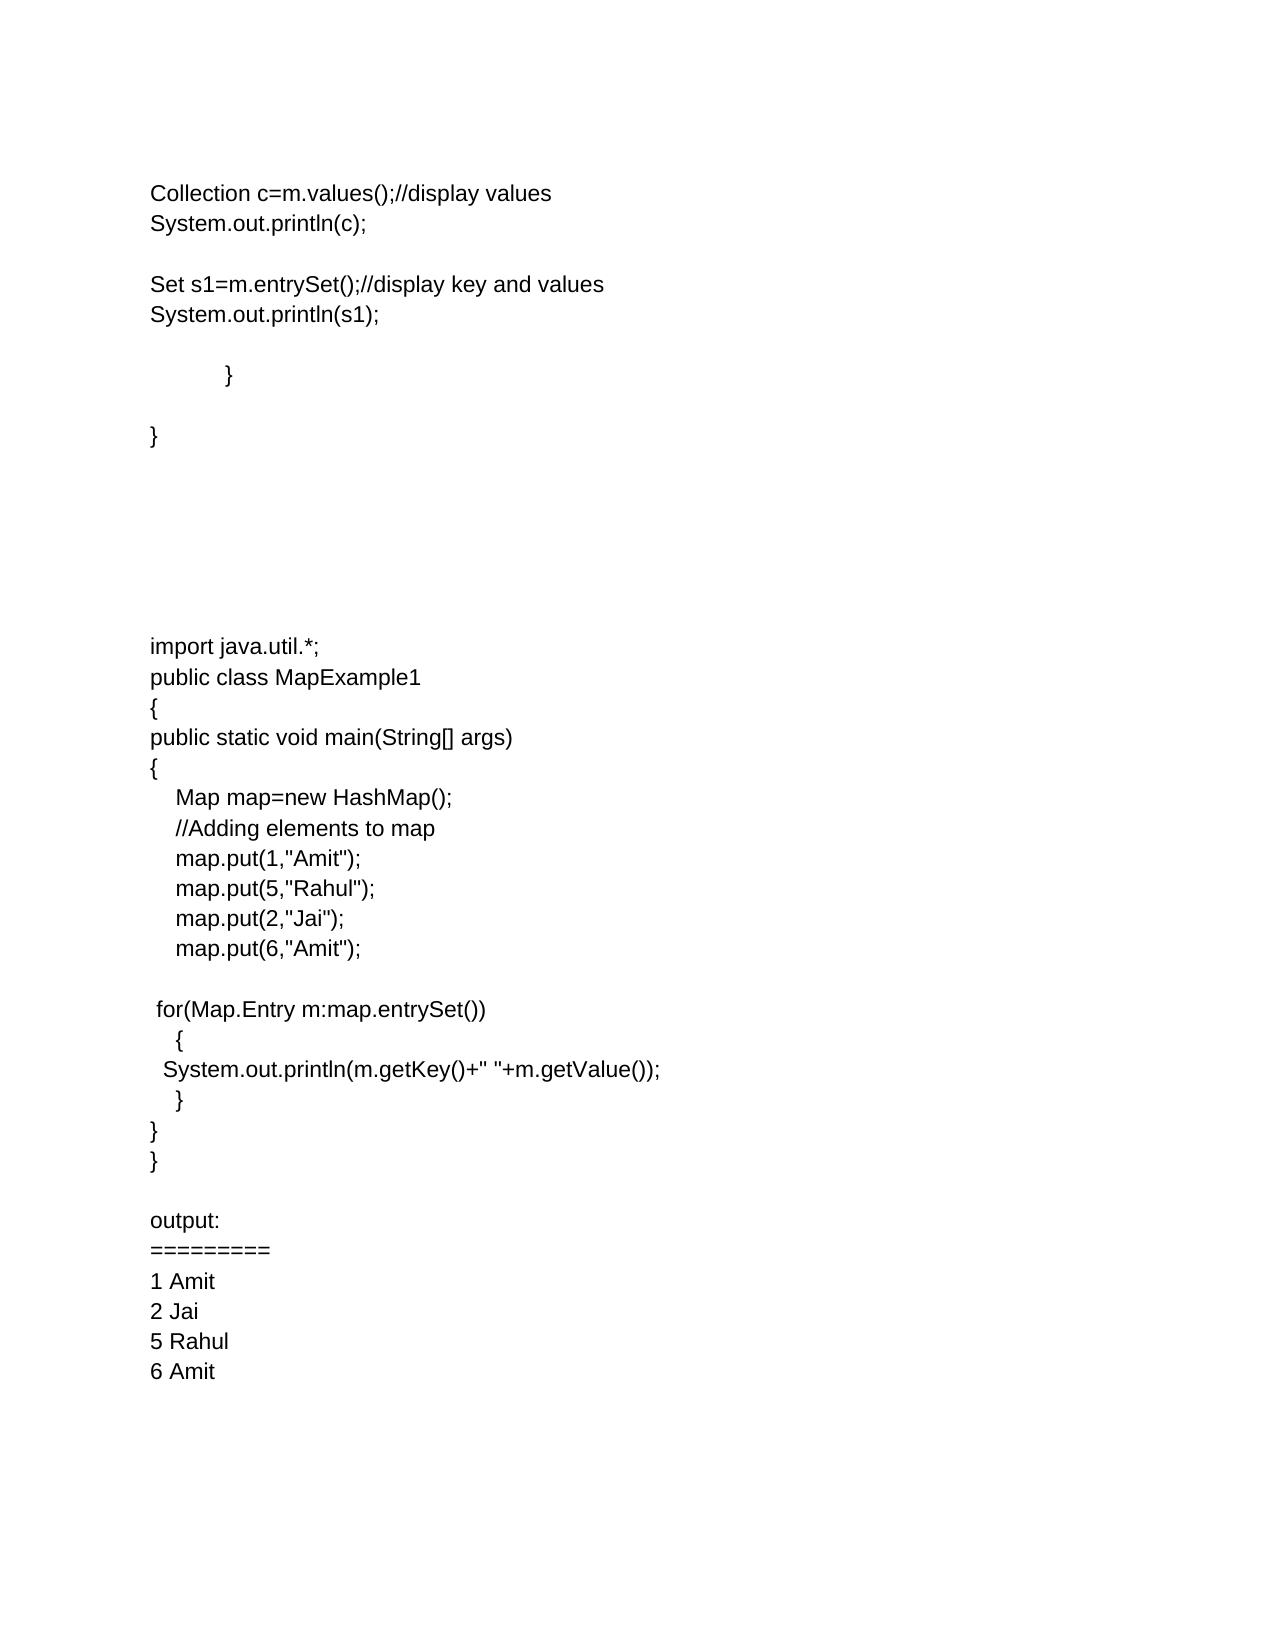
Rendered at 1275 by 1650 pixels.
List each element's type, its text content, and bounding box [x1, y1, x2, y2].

text map.put(1,"Amit"); [150, 845, 1125, 871]
text } [150, 1086, 1125, 1113]
text } [150, 1147, 1125, 1173]
text System.out.println(s1); [150, 301, 1125, 327]
text map.put(6,"Amit"); [150, 935, 1125, 962]
text Map map=new HashMap(); [150, 784, 1125, 811]
text } [150, 361, 1125, 388]
text 6 Amit [150, 1358, 1125, 1385]
text } [150, 422, 1125, 448]
text 1 Amit [150, 1268, 1125, 1294]
text { [150, 694, 1125, 720]
text output: [150, 1207, 1125, 1234]
text 5 Rahul [150, 1328, 1125, 1354]
text public static void main(String[] args) [150, 724, 1125, 750]
text { [150, 1026, 1125, 1052]
text //Adding elements to map [150, 814, 1125, 841]
text System.out.println(m.getKey()+" "+m.getValue()); [150, 1056, 1125, 1083]
text 2 Jai [150, 1298, 1125, 1324]
text for(Map.Entry m:map.entrySet()) [150, 996, 1125, 1022]
text } [150, 1117, 1125, 1143]
text Collection c=m.values();//display values [150, 180, 1125, 207]
text import java.util.*; [150, 633, 1125, 660]
text map.put(2,"Jai"); [150, 905, 1125, 932]
text public class MapExample1 [150, 663, 1125, 690]
text System.out.println(c); [150, 210, 1125, 237]
text map.put(5,"Rahul"); [150, 875, 1125, 901]
text Set s1=m.entrySet();//display key and values [150, 271, 1125, 297]
text { [150, 754, 1125, 781]
text ========= [150, 1237, 1125, 1264]
